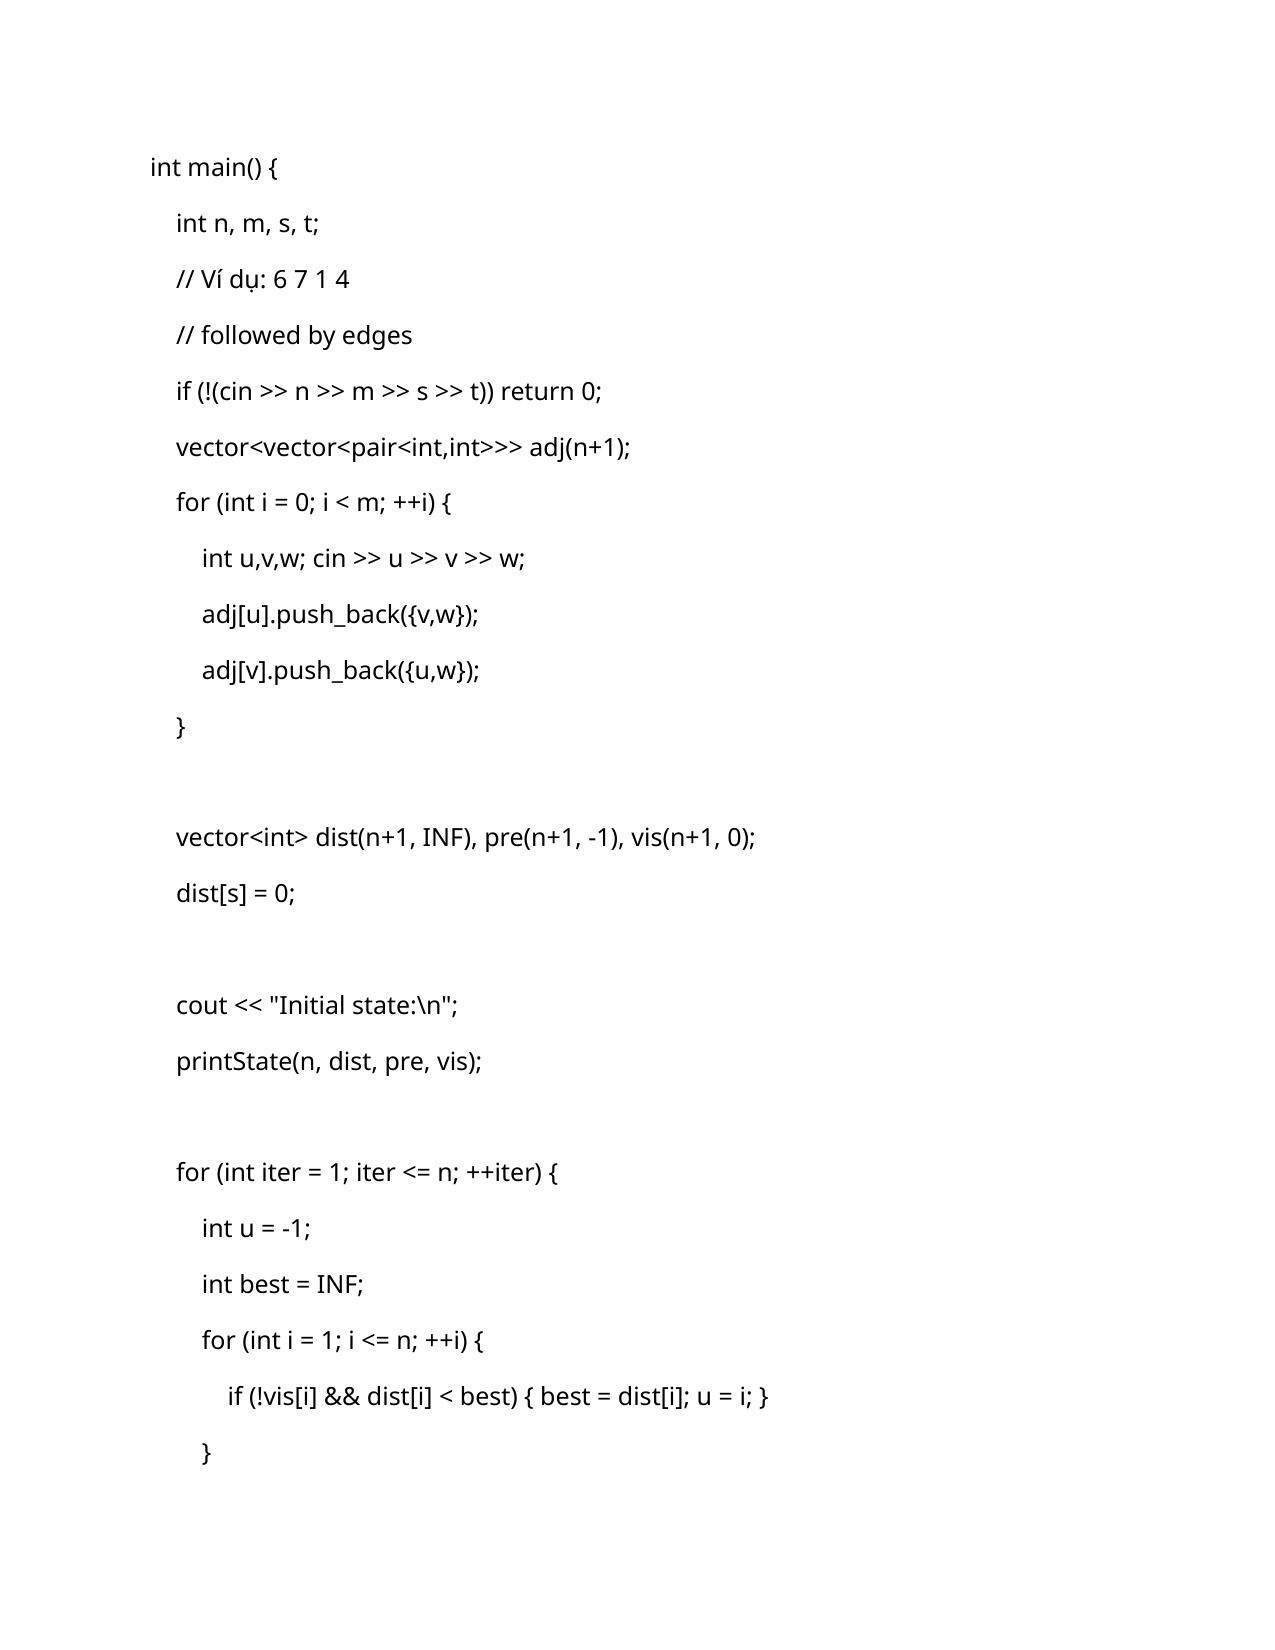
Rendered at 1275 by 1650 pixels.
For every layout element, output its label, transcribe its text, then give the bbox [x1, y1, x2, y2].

text vector<int> dist(n+1, INF), pre(n+1, -1), vis(n+1, 0); [150, 820, 1125, 854]
text printState(n, dist, pre, vis); [150, 1043, 1125, 1077]
text int u,v,w; cin >> u >> v >> w; [150, 541, 1125, 575]
text vector<vector<pair<int,int>>> adj(n+1); [150, 429, 1125, 463]
text adj[u].push_back({v,w}); [150, 597, 1125, 631]
text int n, m, s, t; [150, 206, 1125, 240]
text int main() { [150, 150, 1125, 184]
text for (int i = 1; i <= n; ++i) { [150, 1322, 1125, 1357]
text for (int i = 0; i < m; ++i) { [150, 485, 1125, 519]
text } [150, 1434, 1125, 1468]
text if (!vis[i] && dist[i] < best) { best = dist[i]; u = i; } [150, 1378, 1125, 1412]
text dist[s] = 0; [150, 876, 1125, 910]
text for (int iter = 1; iter <= n; ++iter) { [150, 1155, 1125, 1189]
text } [150, 708, 1125, 742]
text int best = INF; [150, 1267, 1125, 1301]
text cout << "Initial state:\n"; [150, 987, 1125, 1022]
text if (!(cin >> n >> m >> s >> t)) return 0; [150, 373, 1125, 407]
text // followed by edges [150, 317, 1125, 352]
text int u = -1; [150, 1211, 1125, 1245]
text adj[v].push_back({u,w}); [150, 652, 1125, 687]
text // Ví dụ: 6 7 1 4 [150, 262, 1125, 296]
